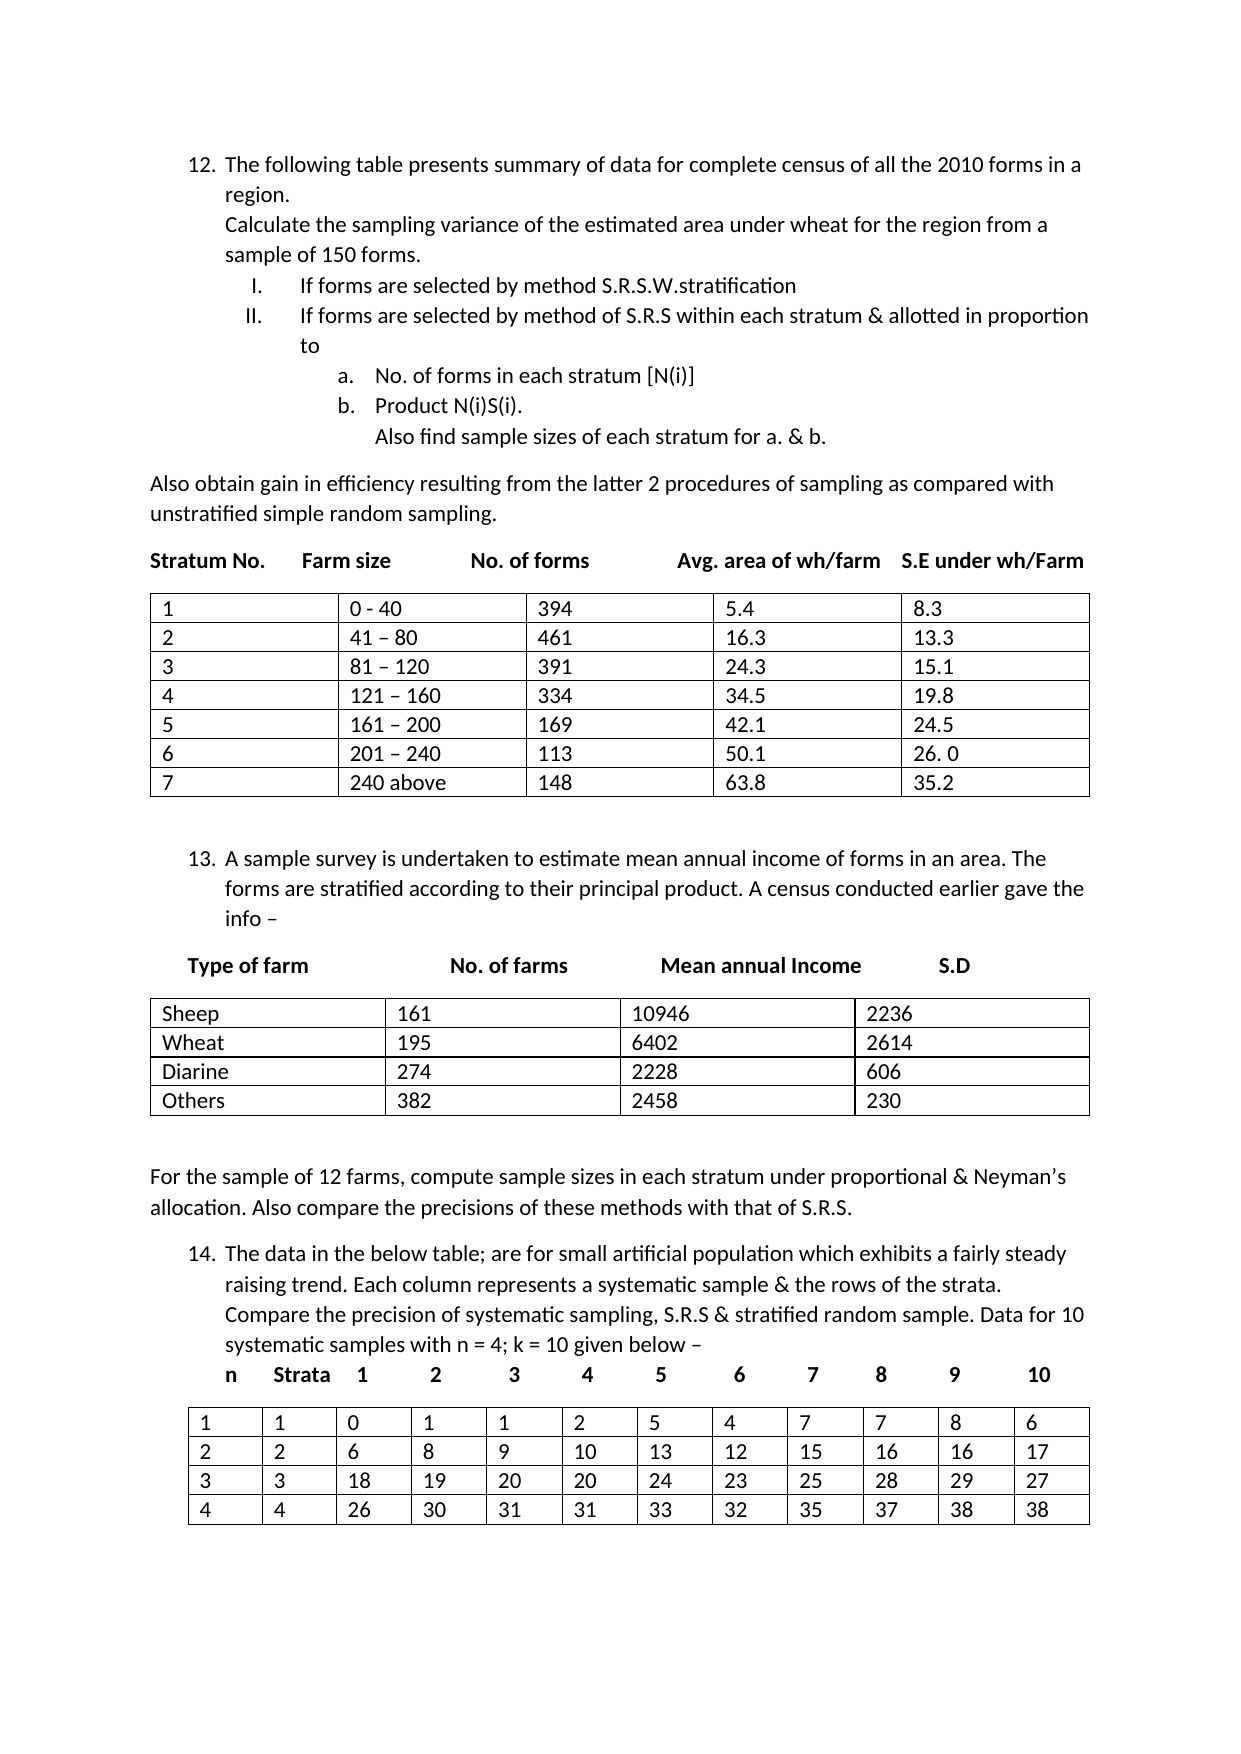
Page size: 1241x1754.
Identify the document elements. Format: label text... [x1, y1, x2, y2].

list Product N(i)S(i). [337, 392, 1090, 420]
list The following table presents summary of data for complete census of all the 2010 forms in a region. [187, 150, 1090, 208]
table_cell 3 [151, 652, 338, 680]
table_header 10946 [621, 999, 854, 1027]
table_cell 33 [638, 1495, 712, 1523]
table_cell 5 [151, 710, 338, 738]
table_cell 4 [189, 1495, 262, 1523]
table_header 7 [788, 1408, 863, 1436]
text Stratum No. Farm size No. of forms Avg. area of wh/farm S.E under wh/Farm [150, 546, 1090, 574]
table_cell 35 [788, 1495, 863, 1523]
table_cell 19.8 [902, 681, 1089, 709]
table_header 6 [1015, 1408, 1089, 1436]
table_cell 2458 [621, 1086, 854, 1114]
table_cell 606 [856, 1058, 1089, 1085]
table_cell 23 [713, 1466, 787, 1494]
list If forms are selected by method S.R.S.W.stratification [262, 271, 1090, 299]
table_cell 230 [856, 1086, 1089, 1114]
table_cell 25 [788, 1466, 863, 1494]
list A sample survey is undertaken to estimate mean annual income of forms in an area. The forms are stratified according to their principal product. A census conducted earlier gave the info – [187, 844, 1090, 932]
list The data in the below table; are for small artificial population which exhibits a fairly steady raising trend. Each column represents a systematic sample & the rows of the strata. Compare the precision of systematic sampling, S.R.S & stratified random sample. Data for 10 systematic samples with n = 4; k = 10 given below – n Strata 1 2 3 4 5 6 7 8 9 10 [187, 1239, 1090, 1388]
table_cell 24.3 [714, 652, 901, 680]
table_cell 16 [864, 1437, 938, 1465]
table_cell 382 [386, 1086, 620, 1114]
table_cell 195 [386, 1028, 620, 1056]
table_cell 274 [386, 1058, 620, 1085]
table_cell 16.3 [714, 623, 901, 651]
table_cell Diarine [151, 1058, 385, 1085]
list Also find sample sizes of each stratum for a. & b. [375, 422, 1090, 450]
table_cell 2 [263, 1437, 336, 1465]
text For the sample of 12 farms, compute sample sizes in each stratum under proportional & Neyman’s allocation. Also compare the precisions of these methods with that of S.R.S. [150, 1162, 1090, 1221]
table_header 0 [337, 1408, 411, 1436]
table_header 2236 [856, 999, 1089, 1027]
table_cell 17 [1015, 1437, 1089, 1465]
table_cell 38 [939, 1495, 1014, 1523]
table_header 5 [638, 1408, 712, 1436]
table_cell 26 [337, 1495, 411, 1523]
table_cell 24 [638, 1466, 712, 1494]
table_cell 18 [337, 1466, 411, 1494]
table_cell 121 – 160 [339, 681, 526, 709]
table_cell 2 [151, 623, 338, 651]
table_cell 113 [527, 739, 713, 767]
table_cell 4 [263, 1495, 336, 1523]
table_header 8 [939, 1408, 1014, 1436]
table_cell 391 [527, 652, 713, 680]
table_cell 148 [527, 768, 713, 796]
table_cell 27 [1015, 1466, 1089, 1494]
table_header 0 - 40 [339, 594, 526, 622]
table_cell 4 [151, 681, 338, 709]
table_cell 50.1 [714, 739, 901, 767]
table_cell 169 [527, 710, 713, 738]
table_cell 8 [412, 1437, 486, 1465]
table_cell 9 [487, 1437, 562, 1465]
table_cell 12 [713, 1437, 787, 1465]
table_header 1 [151, 594, 338, 622]
table_cell 20 [563, 1466, 637, 1494]
table_cell 6402 [621, 1028, 854, 1056]
table_header 8.3 [902, 594, 1089, 622]
table_header 5.4 [714, 594, 901, 622]
table_cell 15 [788, 1437, 863, 1465]
table_cell 161 – 200 [339, 710, 526, 738]
table_cell 2228 [621, 1058, 854, 1085]
table_cell 28 [864, 1466, 938, 1494]
list If forms are selected by method of S.R.S within each stratum & allotted in proportion to [262, 301, 1090, 359]
table_cell 42.1 [714, 710, 901, 738]
table_cell 6 [337, 1437, 411, 1465]
table_cell 201 – 240 [339, 739, 526, 767]
table_header 4 [713, 1408, 787, 1436]
table_cell 16 [939, 1437, 1014, 1465]
table_cell 41 – 80 [339, 623, 526, 651]
text Also obtain gain in efficiency resulting from the latter 2 procedures of sampling as compared with unstratified simple random sampling. [150, 469, 1090, 527]
table_cell 334 [527, 681, 713, 709]
table_cell 20 [487, 1466, 562, 1494]
table_cell 30 [412, 1495, 486, 1523]
table_cell 26. 0 [902, 739, 1089, 767]
table_cell 2 [189, 1437, 262, 1465]
table_cell 13.3 [902, 623, 1089, 651]
table_header 2 [563, 1408, 637, 1436]
table_header 1 [263, 1408, 336, 1436]
table_cell 38 [1015, 1495, 1089, 1523]
table_cell 7 [151, 768, 338, 796]
table_cell 31 [563, 1495, 637, 1523]
table_cell 31 [487, 1495, 562, 1523]
text Type of farm No. of farms Mean annual Income S.D [187, 951, 1090, 979]
table_header 394 [527, 594, 713, 622]
table_cell 32 [713, 1495, 787, 1523]
table_cell 13 [638, 1437, 712, 1465]
table_cell 3 [263, 1466, 336, 1494]
table_cell 240 above [339, 768, 526, 796]
list No. of forms in each stratum [N(i)] [337, 361, 1090, 389]
table_cell 461 [527, 623, 713, 651]
table_cell 24.5 [902, 710, 1089, 738]
table_cell 34.5 [714, 681, 901, 709]
table_header 1 [189, 1408, 262, 1436]
table_cell 29 [939, 1466, 1014, 1494]
table_cell 63.8 [714, 768, 901, 796]
table_header 1 [412, 1408, 486, 1436]
table_cell Others [151, 1086, 385, 1114]
table_cell 81 – 120 [339, 652, 526, 680]
table_header 7 [864, 1408, 938, 1436]
table_header Sheep [151, 999, 385, 1027]
table_cell 10 [563, 1437, 637, 1465]
table_cell 2614 [856, 1028, 1089, 1056]
table_cell 19 [412, 1466, 486, 1494]
table_header 161 [386, 999, 620, 1027]
table_header 1 [487, 1408, 562, 1436]
list Calculate the sampling variance of the estimated area under wheat for the region from a sample of 150 forms. [225, 210, 1090, 269]
table_cell 15.1 [902, 652, 1089, 680]
table_cell 35.2 [902, 768, 1089, 796]
table_cell 3 [189, 1466, 262, 1494]
table_cell 37 [864, 1495, 938, 1523]
table_cell 6 [151, 739, 338, 767]
table_cell Wheat [151, 1028, 385, 1056]
